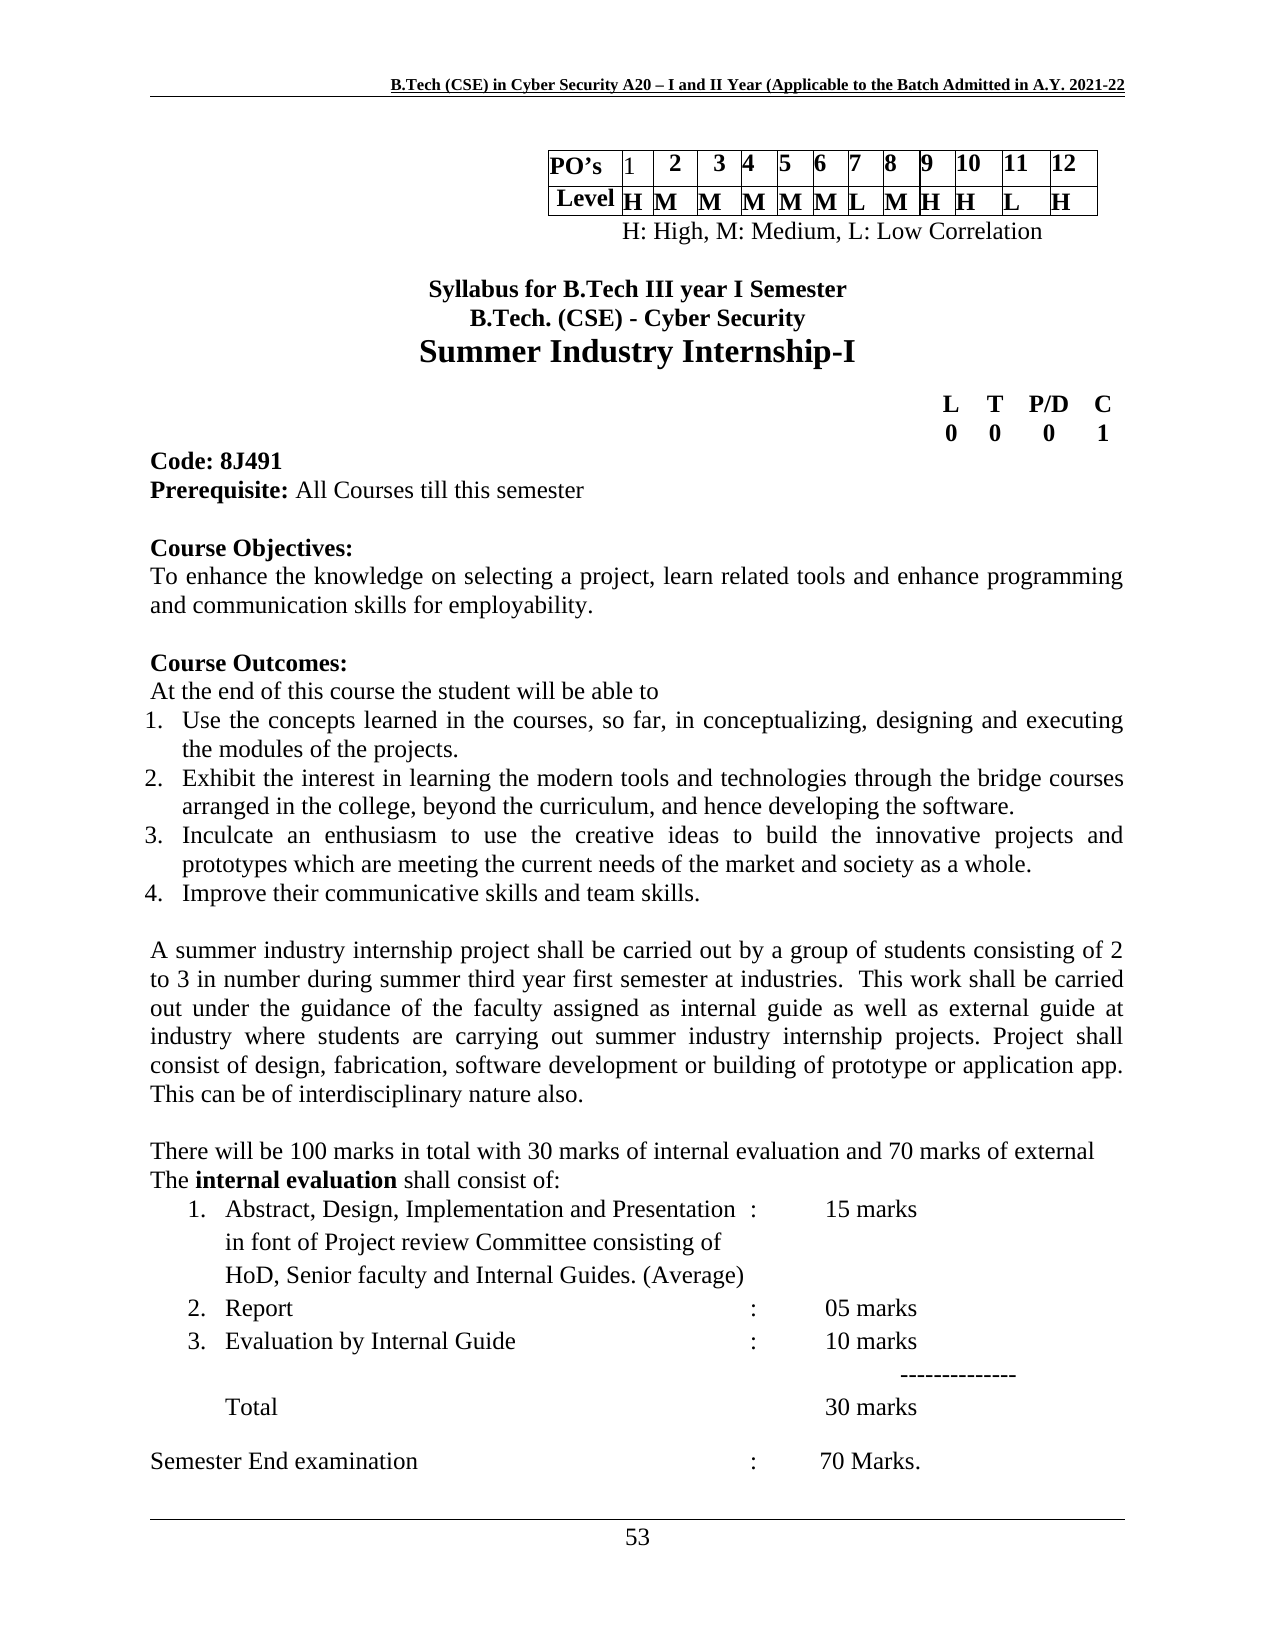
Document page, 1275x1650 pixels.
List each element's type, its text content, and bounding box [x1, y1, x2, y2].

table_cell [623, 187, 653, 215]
text H: High, M: Medium, L: Low Correlation [150, 216, 1125, 245]
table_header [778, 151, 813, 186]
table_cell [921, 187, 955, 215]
list HoD, Senior faculty and Internal Guides. (Average) [225, 1260, 1125, 1289]
list Improve their communicative skills and team skills. [144, 878, 1125, 906]
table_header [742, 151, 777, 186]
text The internal evaluation shall consist of: [150, 1165, 1125, 1194]
text Course Objectives: [150, 533, 1125, 561]
text Course Outcomes: [150, 648, 1125, 676]
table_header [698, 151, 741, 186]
list in font of Project review Committee consisting of [225, 1227, 1125, 1256]
list Inculcate an enthusiasm to use the creative ideas to build the innovative projects and prototypes which are meeting the current needs of the market and society as a whole. [144, 820, 1125, 878]
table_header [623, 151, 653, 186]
list Total 30 marks [225, 1392, 1125, 1421]
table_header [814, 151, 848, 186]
text Code: 8J491 [150, 446, 1125, 475]
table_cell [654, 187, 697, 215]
text There will be 100 marks in total with 30 marks of internal evaluation and 70 marks of external [150, 1136, 1125, 1165]
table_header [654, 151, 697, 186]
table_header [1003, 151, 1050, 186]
list Evaluation by Internal Guide : 10 marks -------------- [187, 1326, 1125, 1388]
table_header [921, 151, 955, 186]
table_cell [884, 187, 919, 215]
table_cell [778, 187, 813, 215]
list Exhibit the interest in learning the modern tools and technologies through the bridge courses arranged in the college, beyond the curriculum, and hence developing the software. [144, 763, 1125, 820]
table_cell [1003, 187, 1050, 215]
text At the end of this course the student will be able to [150, 676, 1125, 705]
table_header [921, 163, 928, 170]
text A summer industry internship project shall be carried out by a group of students consisting of 2 to 3 in number during summer third year first semester at industries. This work shall be carried out under the guidance of the faculty assigned as internal guide as well as external guide at industry where students are carrying out summer industry internship projects. Project shall consist of design, fabrication, software development or building of prototype or application app. This can be of interdisciplinary nature also. [150, 935, 1125, 1108]
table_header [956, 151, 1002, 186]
text To enhance the knowledge on selecting a project, learn related tools and enhance programming and communication skills for employability. [150, 561, 1125, 619]
list Abstract, Design, Implementation and Presentation : 15 marks [187, 1194, 1125, 1223]
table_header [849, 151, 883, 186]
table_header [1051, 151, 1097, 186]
subtitle Summer Industry Internship-I [150, 331, 1125, 370]
text Semester End examination : 70 Marks. [75, 1446, 1125, 1474]
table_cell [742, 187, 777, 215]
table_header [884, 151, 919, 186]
list Report : 05 marks [187, 1293, 1125, 1322]
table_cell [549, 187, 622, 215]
text Syllabus for B.Tech III year I Semester [150, 274, 1125, 303]
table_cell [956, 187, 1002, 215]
text B.Tech. (CSE) - Cyber Security [150, 303, 1125, 331]
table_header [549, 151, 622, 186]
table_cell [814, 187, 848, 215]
list Use the concepts learned in the courses, so far, in conceptualizing, designing and executing the modules of the projects. [144, 705, 1125, 763]
text Prerequisite: All Courses till this semester [150, 475, 1125, 504]
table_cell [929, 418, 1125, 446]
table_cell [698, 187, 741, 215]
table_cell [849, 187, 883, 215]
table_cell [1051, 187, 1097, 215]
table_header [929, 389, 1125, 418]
